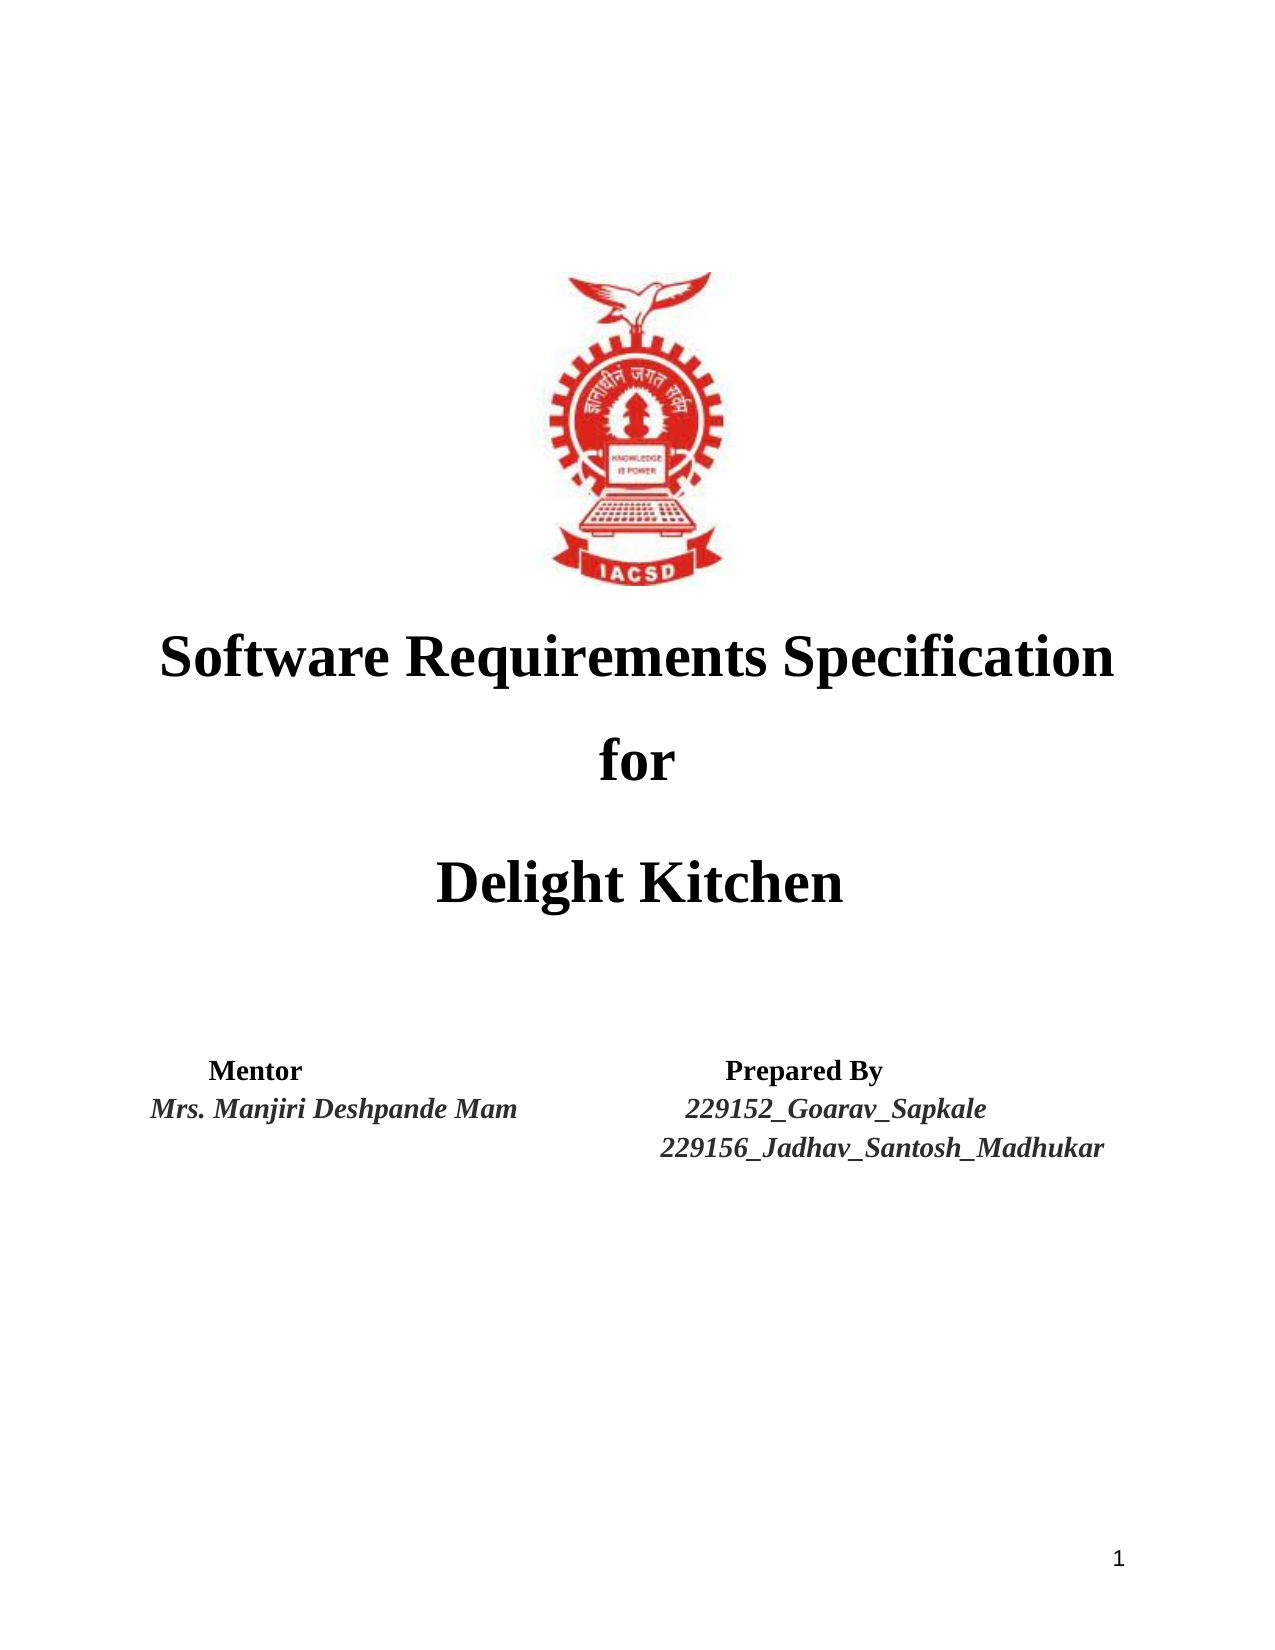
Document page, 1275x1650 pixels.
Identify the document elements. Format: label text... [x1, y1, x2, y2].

title for [150, 724, 1125, 794]
title Software Requirements Specification [150, 619, 1125, 689]
text 229156_Jadhav_Santosh_Madhukar [150, 1130, 1125, 1163]
text Mentor Prepared By [150, 1053, 1125, 1086]
title Delight Kitchen [150, 846, 1125, 915]
picture [481, 272, 794, 586]
text Mrs. Manjiri Deshpande Mam 229152_Goarav_Sapkale [150, 1091, 1125, 1125]
